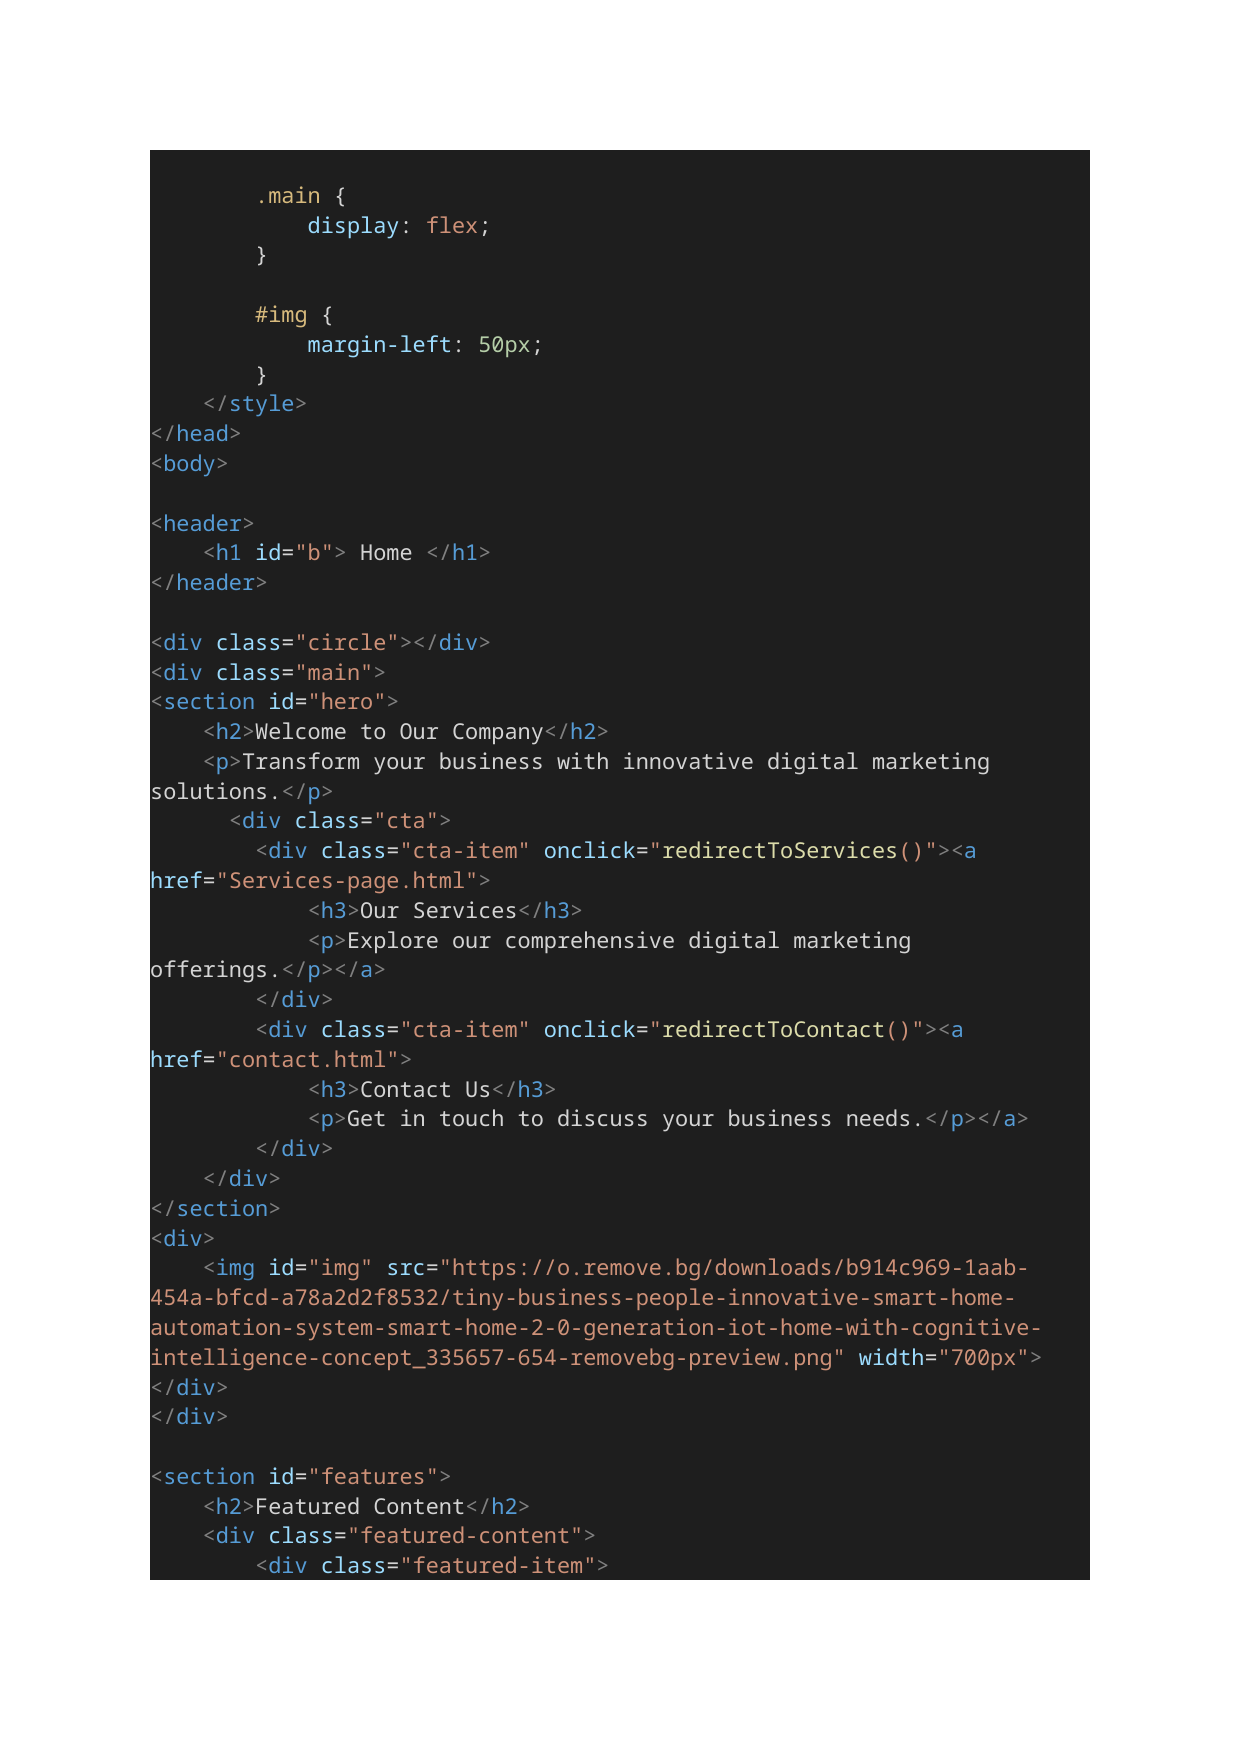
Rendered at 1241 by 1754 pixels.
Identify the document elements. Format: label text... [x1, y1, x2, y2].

text <div class="featured-item"> [150, 1550, 1090, 1580]
text </div> [150, 1163, 1090, 1193]
text <div class="featured-content"> [150, 1520, 1090, 1550]
text <section id="hero"> [150, 686, 1090, 716]
text </div> [150, 984, 1090, 1014]
text <div class="main"> [150, 656, 1090, 686]
text #img { [150, 299, 1090, 329]
text display: flex; [150, 209, 1090, 239]
text <p>Get in touch to discuss your business needs.</p></a> [150, 1103, 1090, 1133]
text <section id="features"> [150, 1461, 1090, 1491]
text <h1 id="b"> Home </h1> [150, 537, 1090, 567]
text <h2>Welcome to Our Company</h2> [150, 716, 1090, 746]
text margin-left: 50px; [150, 329, 1090, 358]
text <h3>Our Services</h3> [150, 895, 1090, 924]
text .main { [150, 180, 1090, 209]
text <div class="cta-item" onclick="redirectToServices()"><a href="Services-page.html"> [150, 835, 1090, 895]
text <p>Transform your business with innovative digital marketing solutions.</p> [150, 746, 1090, 805]
text <h3>Contact Us</h3> [150, 1073, 1090, 1103]
text </header> [150, 567, 1090, 597]
text </div> [150, 1133, 1090, 1163]
text <h2>Featured Content</h2> [150, 1491, 1090, 1520]
text <div> [150, 1222, 1090, 1252]
text } [150, 358, 1090, 388]
text </style> [150, 388, 1090, 418]
text <p>Explore our comprehensive digital marketing offerings.</p></a> [150, 924, 1090, 984]
text <div class="circle"></div> [150, 627, 1090, 656]
text </div> [150, 1371, 1090, 1401]
text <img id="img" src="https://o.remove.bg/downloads/b914c969-1aab-454a-bfcd-a78a2d2f8532/tiny-business-people-innovative-smart-home-automation-system-smart-home-2-0-generation-iot-home-with-cognitive-intelligence-concept_335657-654-removebg-preview.png" width="700px"> [150, 1252, 1090, 1371]
text <div class="cta-item" onclick="redirectToContact()"><a href="contact.html"> [150, 1014, 1090, 1073]
text </head> [150, 418, 1090, 448]
text } [150, 239, 1090, 269]
text </section> [150, 1193, 1090, 1222]
text <header> [150, 507, 1090, 537]
text <body> [150, 448, 1090, 478]
text <div class="cta"> [150, 805, 1090, 835]
text </div> [150, 1401, 1090, 1431]
